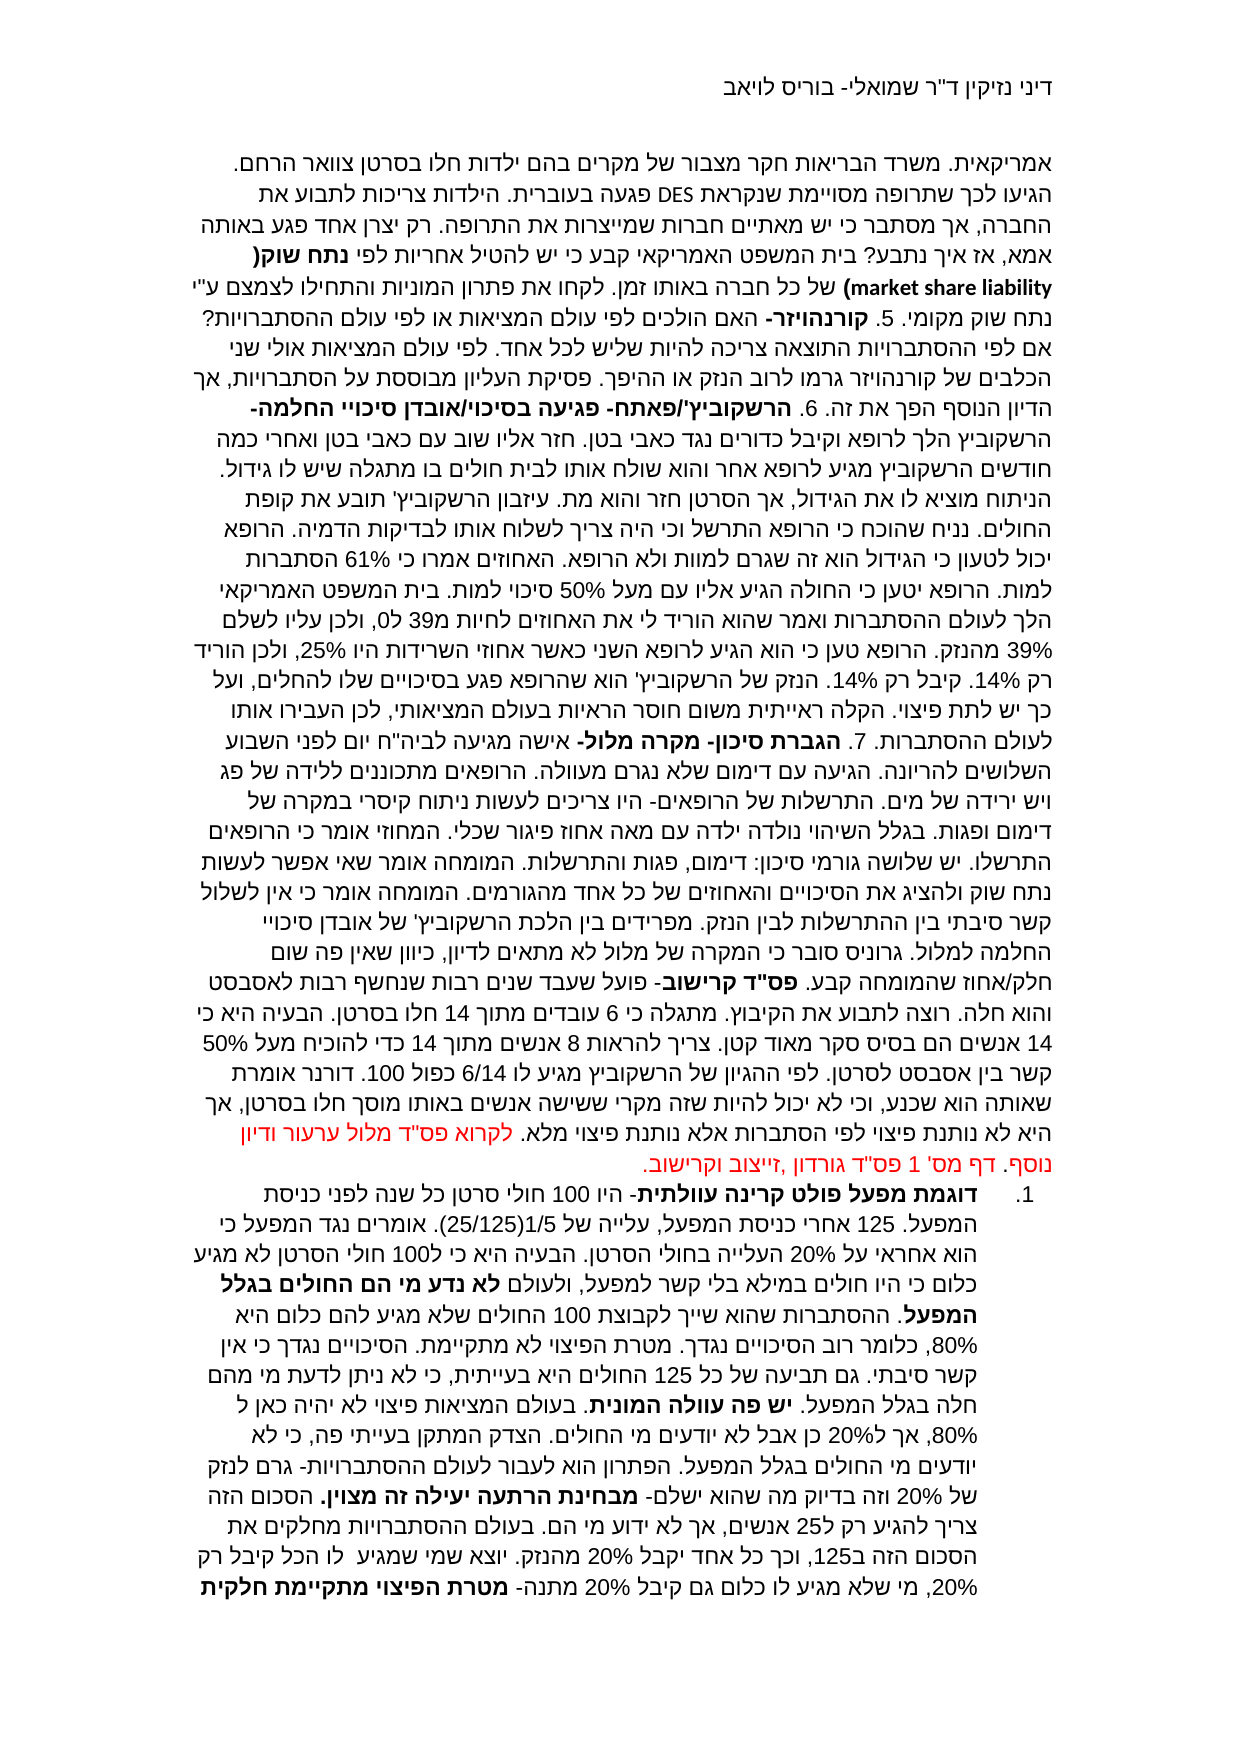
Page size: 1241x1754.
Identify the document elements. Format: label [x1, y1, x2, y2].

list [187, 1181, 1015, 1600]
text [187, 150, 1053, 1177]
